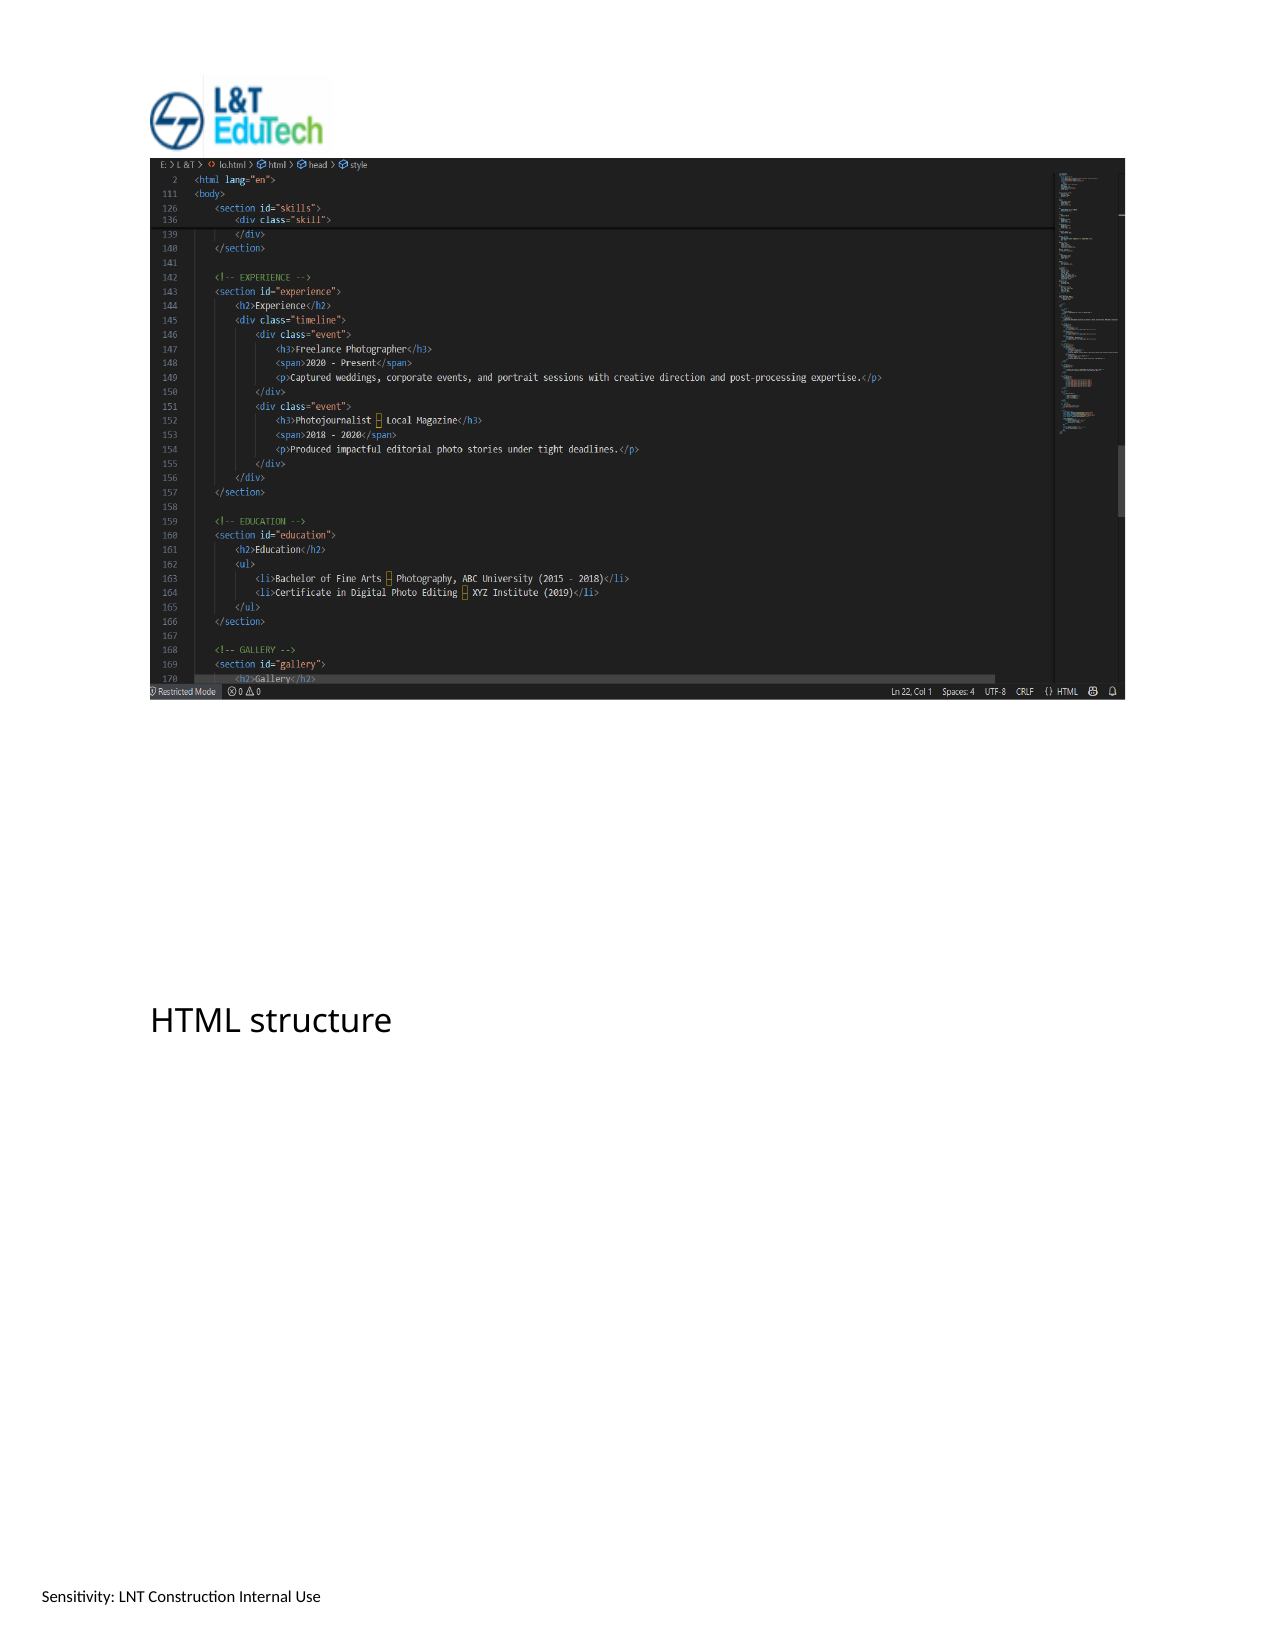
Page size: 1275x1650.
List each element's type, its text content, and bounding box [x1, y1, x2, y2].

picture [150, 75, 1125, 700]
text HTML structure [150, 997, 1125, 1042]
